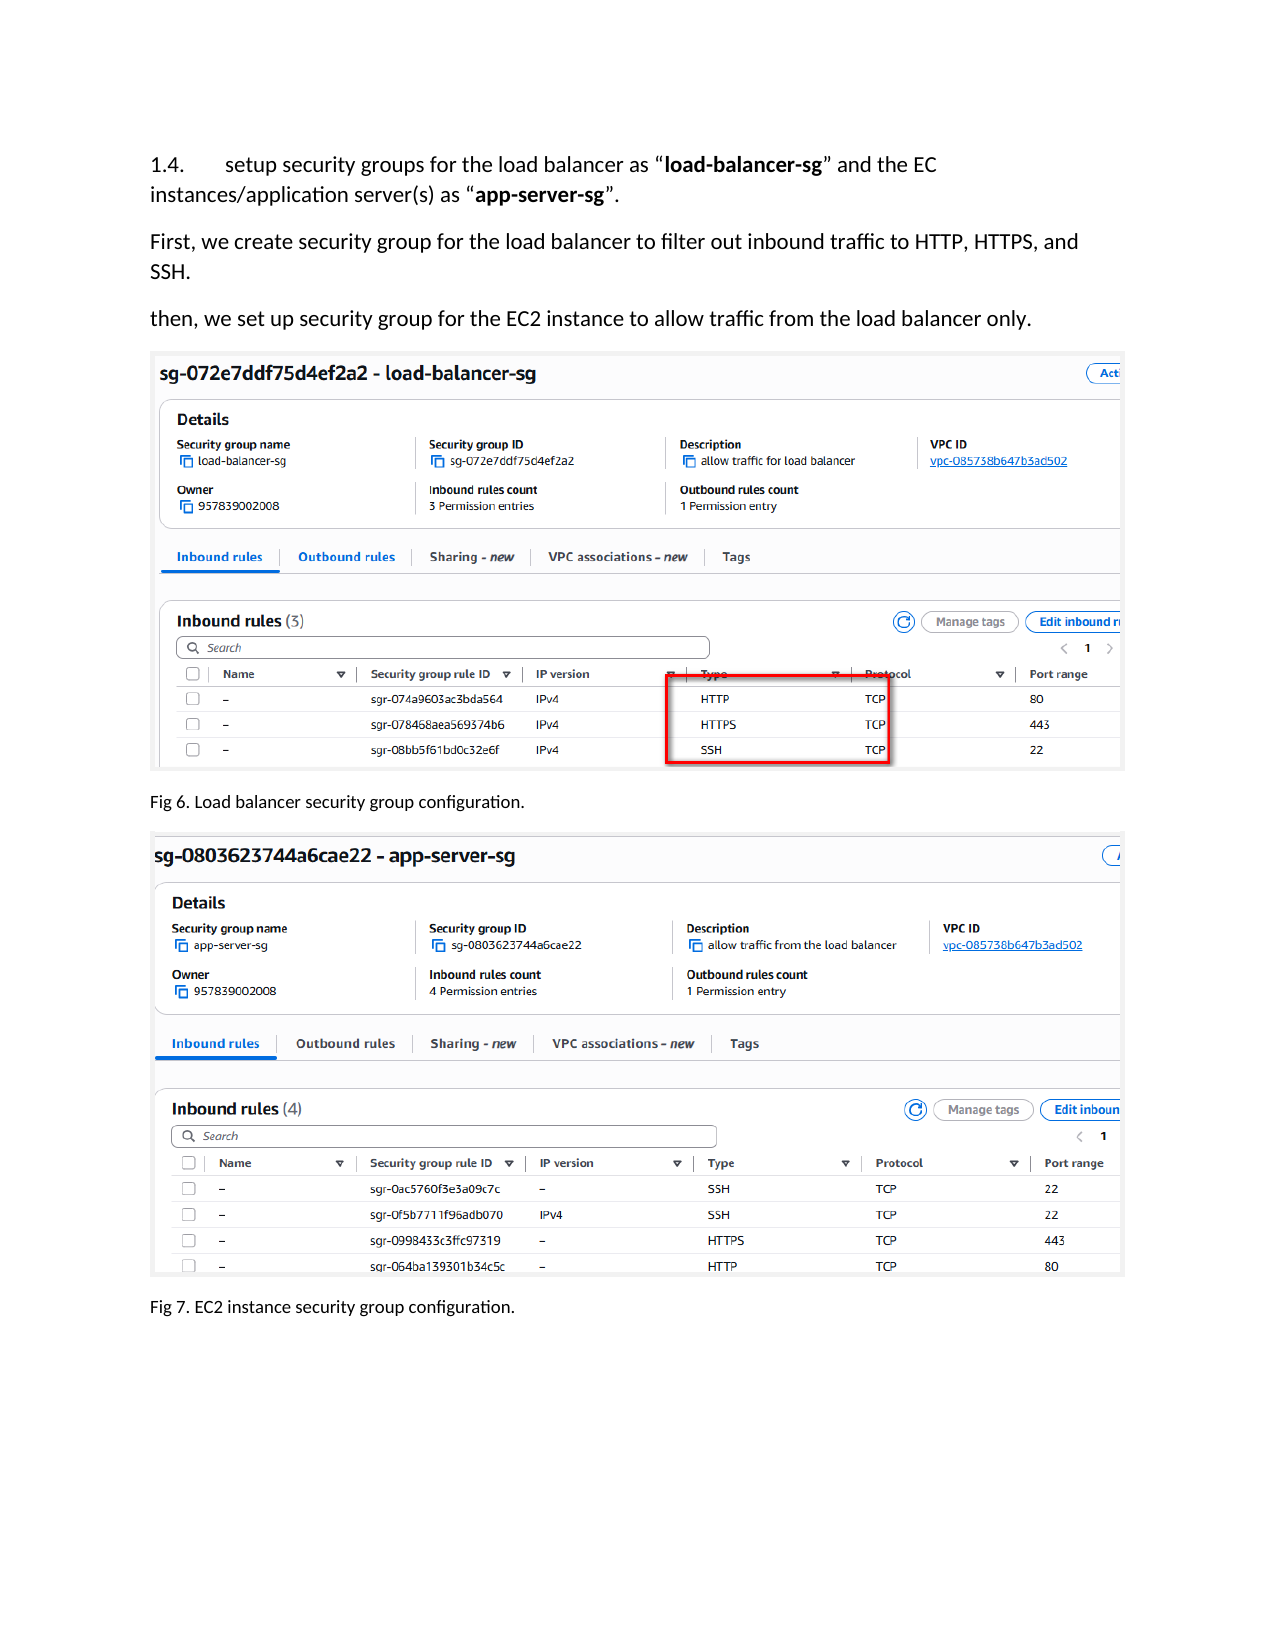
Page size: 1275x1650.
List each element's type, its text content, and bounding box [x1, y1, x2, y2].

picture [155, 356, 1120, 767]
text then, we set up security group for the EC2 instance to allow traffic from the load balancer only. [150, 304, 1125, 332]
text Fig 7. EC2 instance security group configuration. [150, 1295, 1125, 1318]
picture [155, 836, 1120, 1272]
list setup security groups for the load balancer as “load-balancer-sg” and the EC instances/application server(s) as “app-server-sg”. [150, 150, 1125, 208]
text First, we create security group for the load balancer to filter out inbound traffic to HTTP, HTTPS, and SSH. [150, 227, 1125, 285]
text Fig 6. Load balancer security group configuration. [150, 790, 1125, 813]
